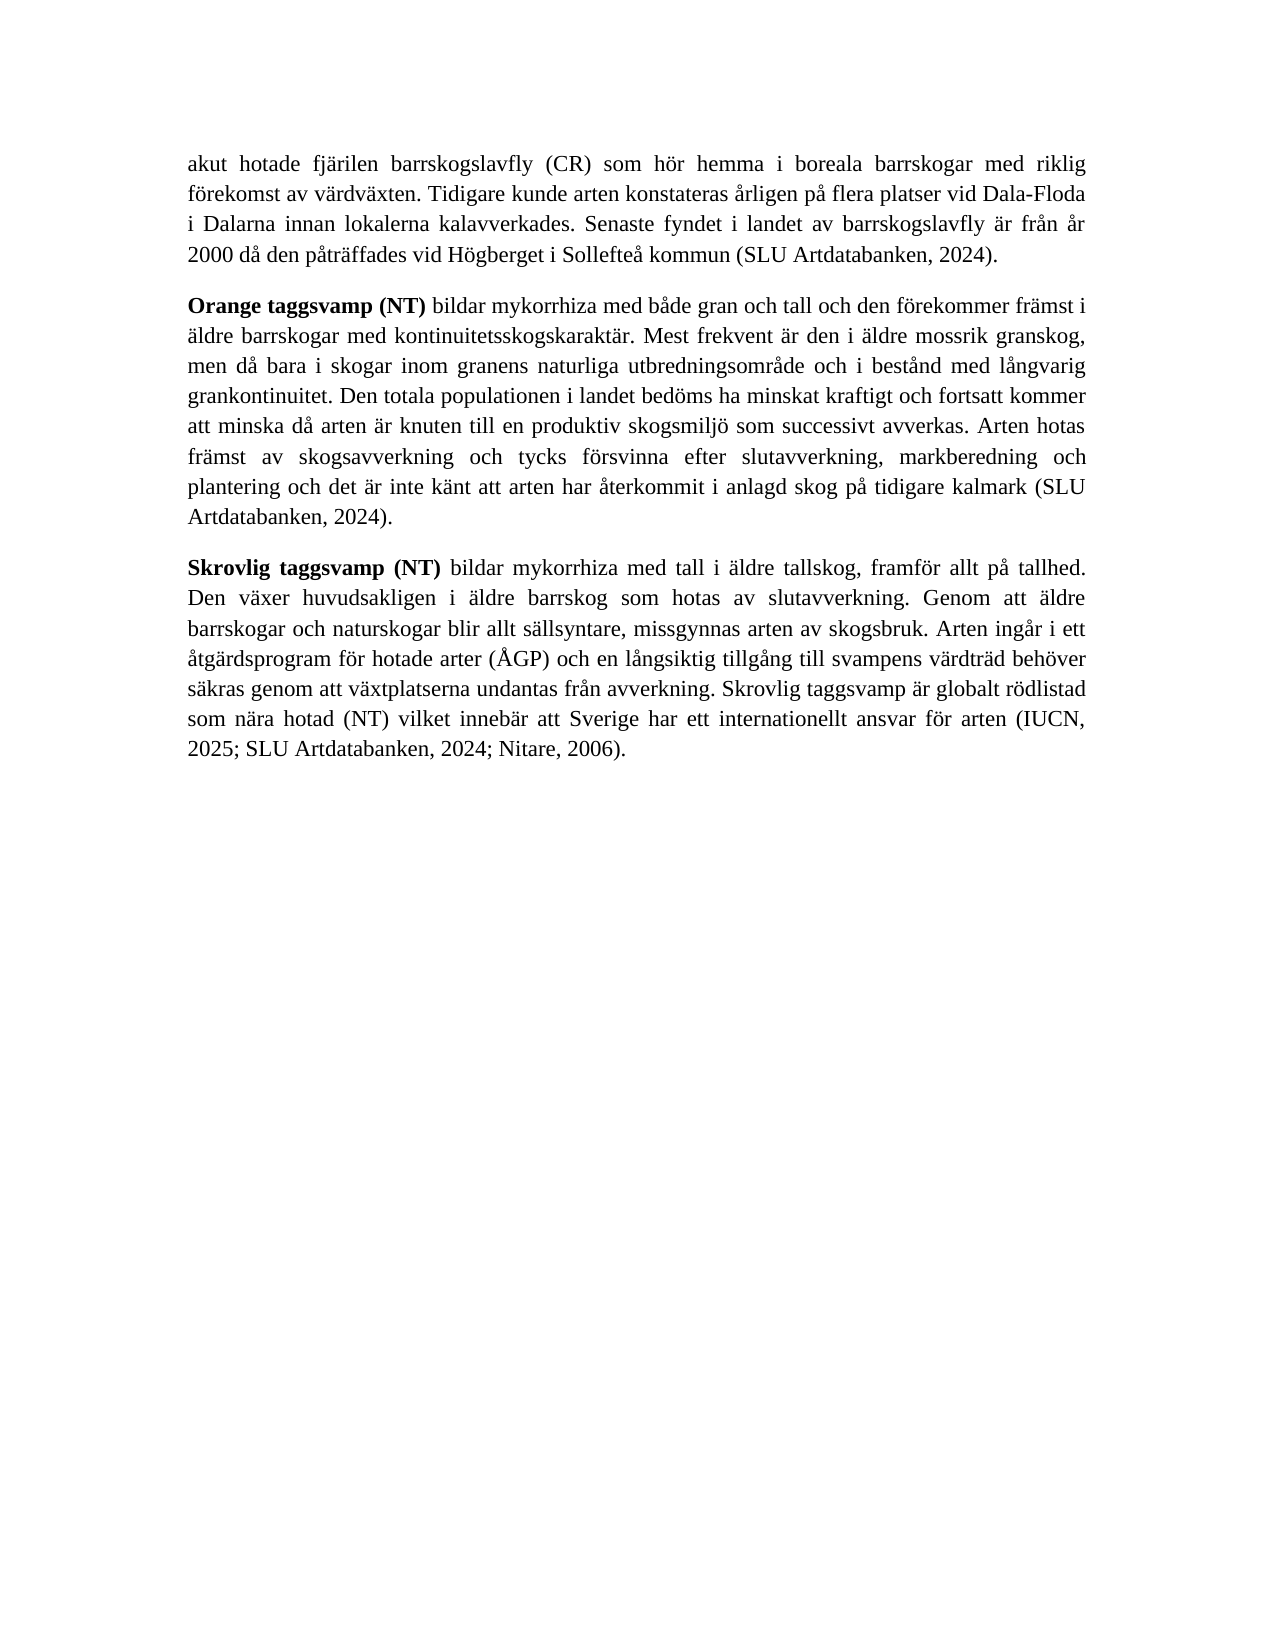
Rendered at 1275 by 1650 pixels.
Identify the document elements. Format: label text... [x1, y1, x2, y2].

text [187, 150, 1087, 267]
text Orange taggsvamp (NT) bildar mykorrhiza med både gran och tall och den förekommer främst i äldre barrskogar med kontinuitetsskogskaraktär. Mest frekvent är den i äldre mossrik granskog, men då bara i skogar inom granens naturliga utbredningsområde och i bestånd med långvarig grankontinuitet. Den totala populationen i landet bedöms ha minskat kraftigt och fortsatt kommer att minska då arten är knuten till en produktiv skogsmiljö som successivt avverkas. Arten hotas främst av skogsavverkning och tycks försvinna efter slutavverkning, markberedning och plantering och det är inte känt att arten har återkommit i anlagd skog på tidigare kalmark (SLU Artdatabanken, 2024). [187, 292, 1087, 529]
text Skrovlig taggsvamp (NT) bildar mykorrhiza med tall i äldre tallskog, framför allt på tallhed. Den växer huvudsakligen i äldre barrskog som hotas av slutavverkning. Genom att äldre barrskogar och naturskogar blir allt sällsyntare, missgynnas arten av skogsbruk. Arten ingår i ett åtgärdsprogram för hotade arter (ÅGP) och en långsiktig tillgång till svampens värdträd behöver säkras genom att växtplatserna undantas från avverkning. Skrovlig taggsvamp är globalt rödlistad som nära hotad (NT) vilket innebär att Sverige har ett internationellt ansvar för arten (IUCN, 2025; SLU Artdatabanken, 2024; Nitare, 2006). [187, 554, 1087, 762]
